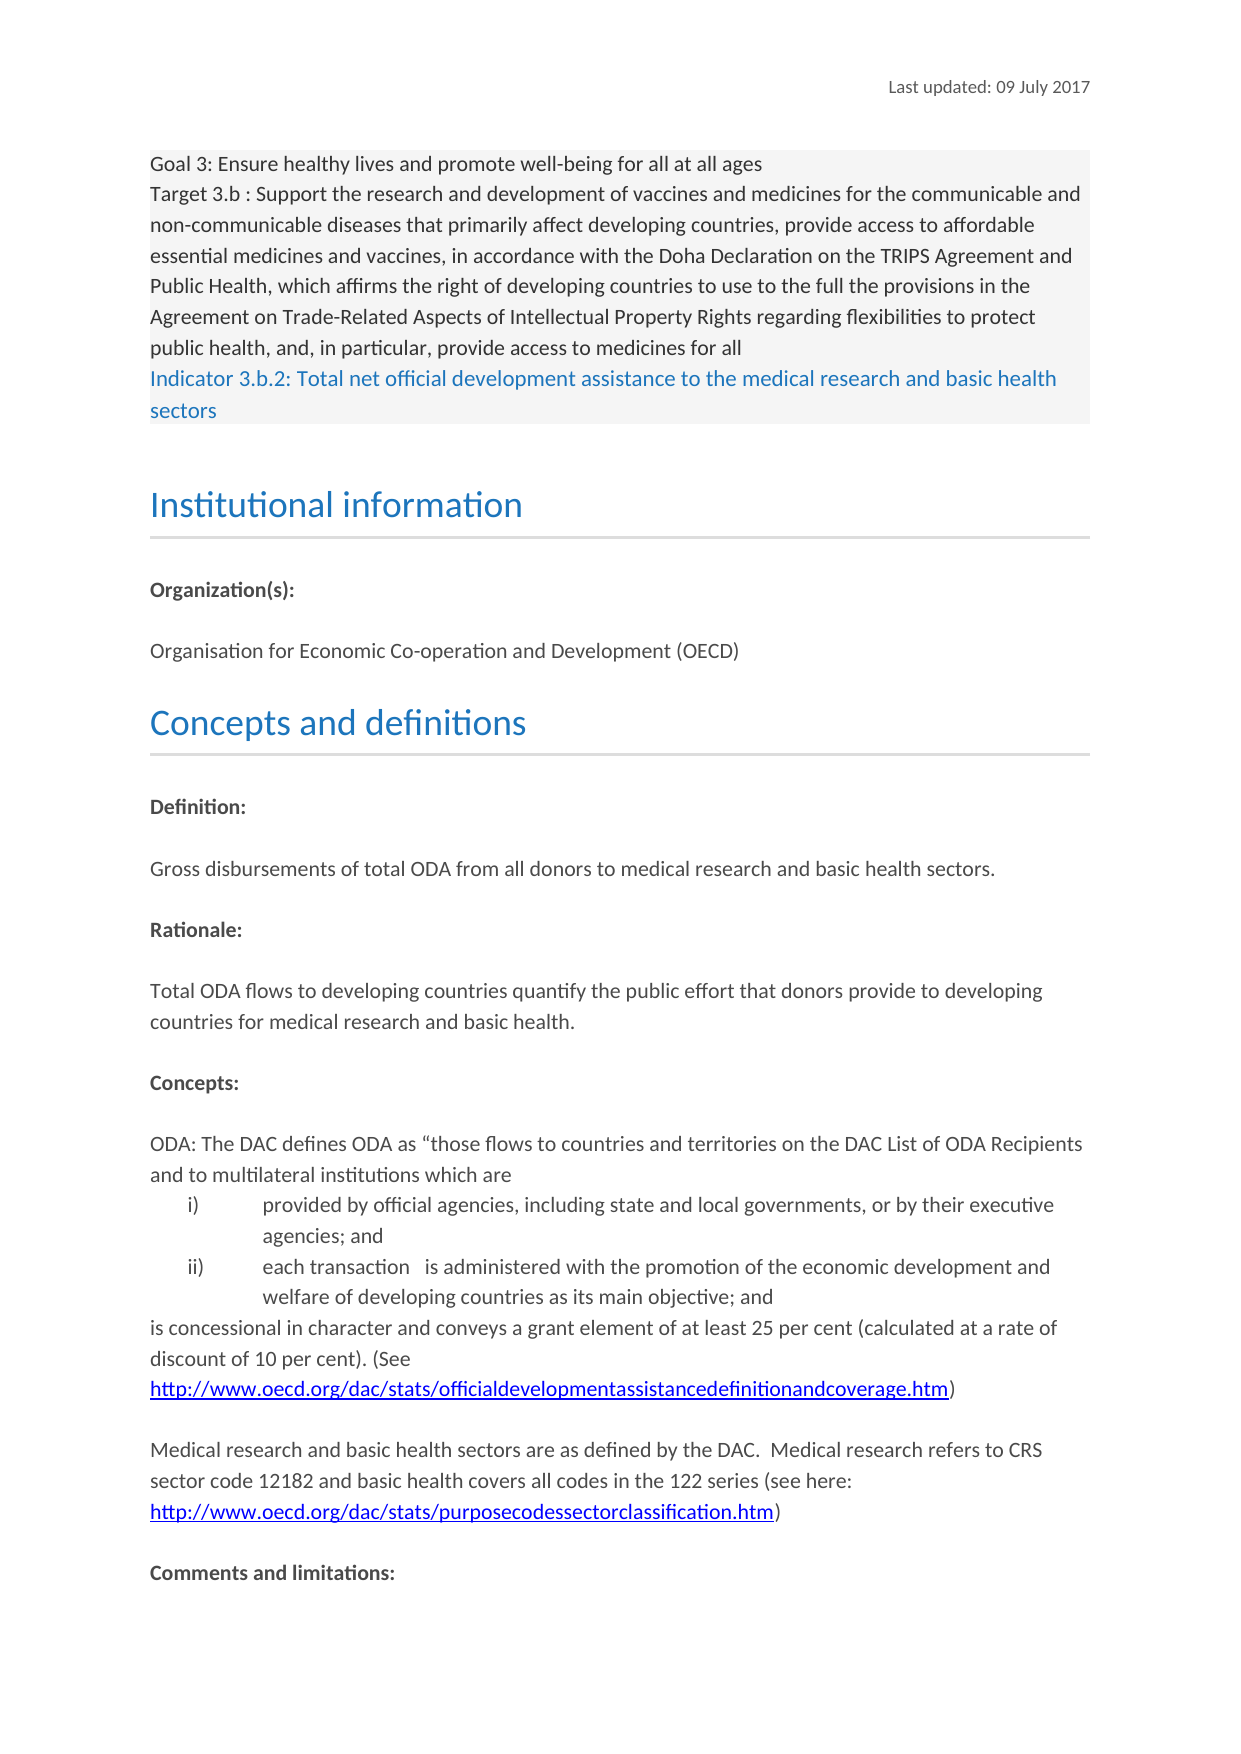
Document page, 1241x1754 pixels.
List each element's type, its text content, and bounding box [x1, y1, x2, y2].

text Goal 3: Ensure healthy lives and promote well-being for all at all ages [150, 150, 1090, 177]
text ODA: The DAC defines ODA as “those flows to countries and territories on the DAC List of ODA Recipients and to multilateral institutions which are [150, 1130, 1090, 1188]
list each transaction is administered with the promotion of the economic development and welfare of developing countries as its main objective; and [187, 1253, 1090, 1310]
text Organisation for Economic Co-operation and Development (OECD) [150, 637, 1090, 664]
list provided by official agencies, including state and local governments, or by their executive agencies; and [187, 1192, 1090, 1249]
text Indicator 3.b.2: Total net official development assistance to the medical research and basic health sectors [150, 364, 1090, 424]
text Concepts: [150, 1069, 1090, 1096]
text Institutional information [150, 481, 1090, 536]
text is concessional in character and conveys a grant element of at least 25 per cent (calculated at a rate of discount of 10 per cent). (See http://www.oecd.org/dac/stats/officialdevelopmentassistancedefinitionandcoverage.htm) [150, 1314, 1090, 1402]
text Rationale: [150, 916, 1090, 943]
text Target 3.b : Support the research and development of vaccines and medicines for the communicable and non-communicable diseases that primarily affect developing countries, provide access to affordable essential medicines and vaccines, in accordance with the Doha Declaration on the TRIPS Agreement and Public Health, which affirms the right of developing countries to use to the full the provisions in the Agreement on Trade-Related Aspects of Intellectual Property Rights regarding flexibilities to protect public health, and, in particular, provide access to medicines for all [150, 181, 1090, 360]
text Total ODA flows to developing countries quantify the public effort that donors provide to developing countries for medical research and basic health. [150, 977, 1090, 1034]
text Comments and limitations: [150, 1559, 1090, 1586]
text Organization(s): [150, 576, 1090, 603]
text Concepts and definitions [150, 699, 1090, 753]
text Gross disbursements of total ODA from all donors to medical research and basic health sectors. [150, 855, 1090, 881]
text Medical research and basic health sectors are as defined by the DAC. Medical research refers to CRS sector code 12182 and basic health covers all codes in the 122 series (see here: http://www.oecd.org/dac/stats/purposecodessectorclassification.htm) [150, 1437, 1090, 1524]
text Definition: [150, 793, 1090, 820]
